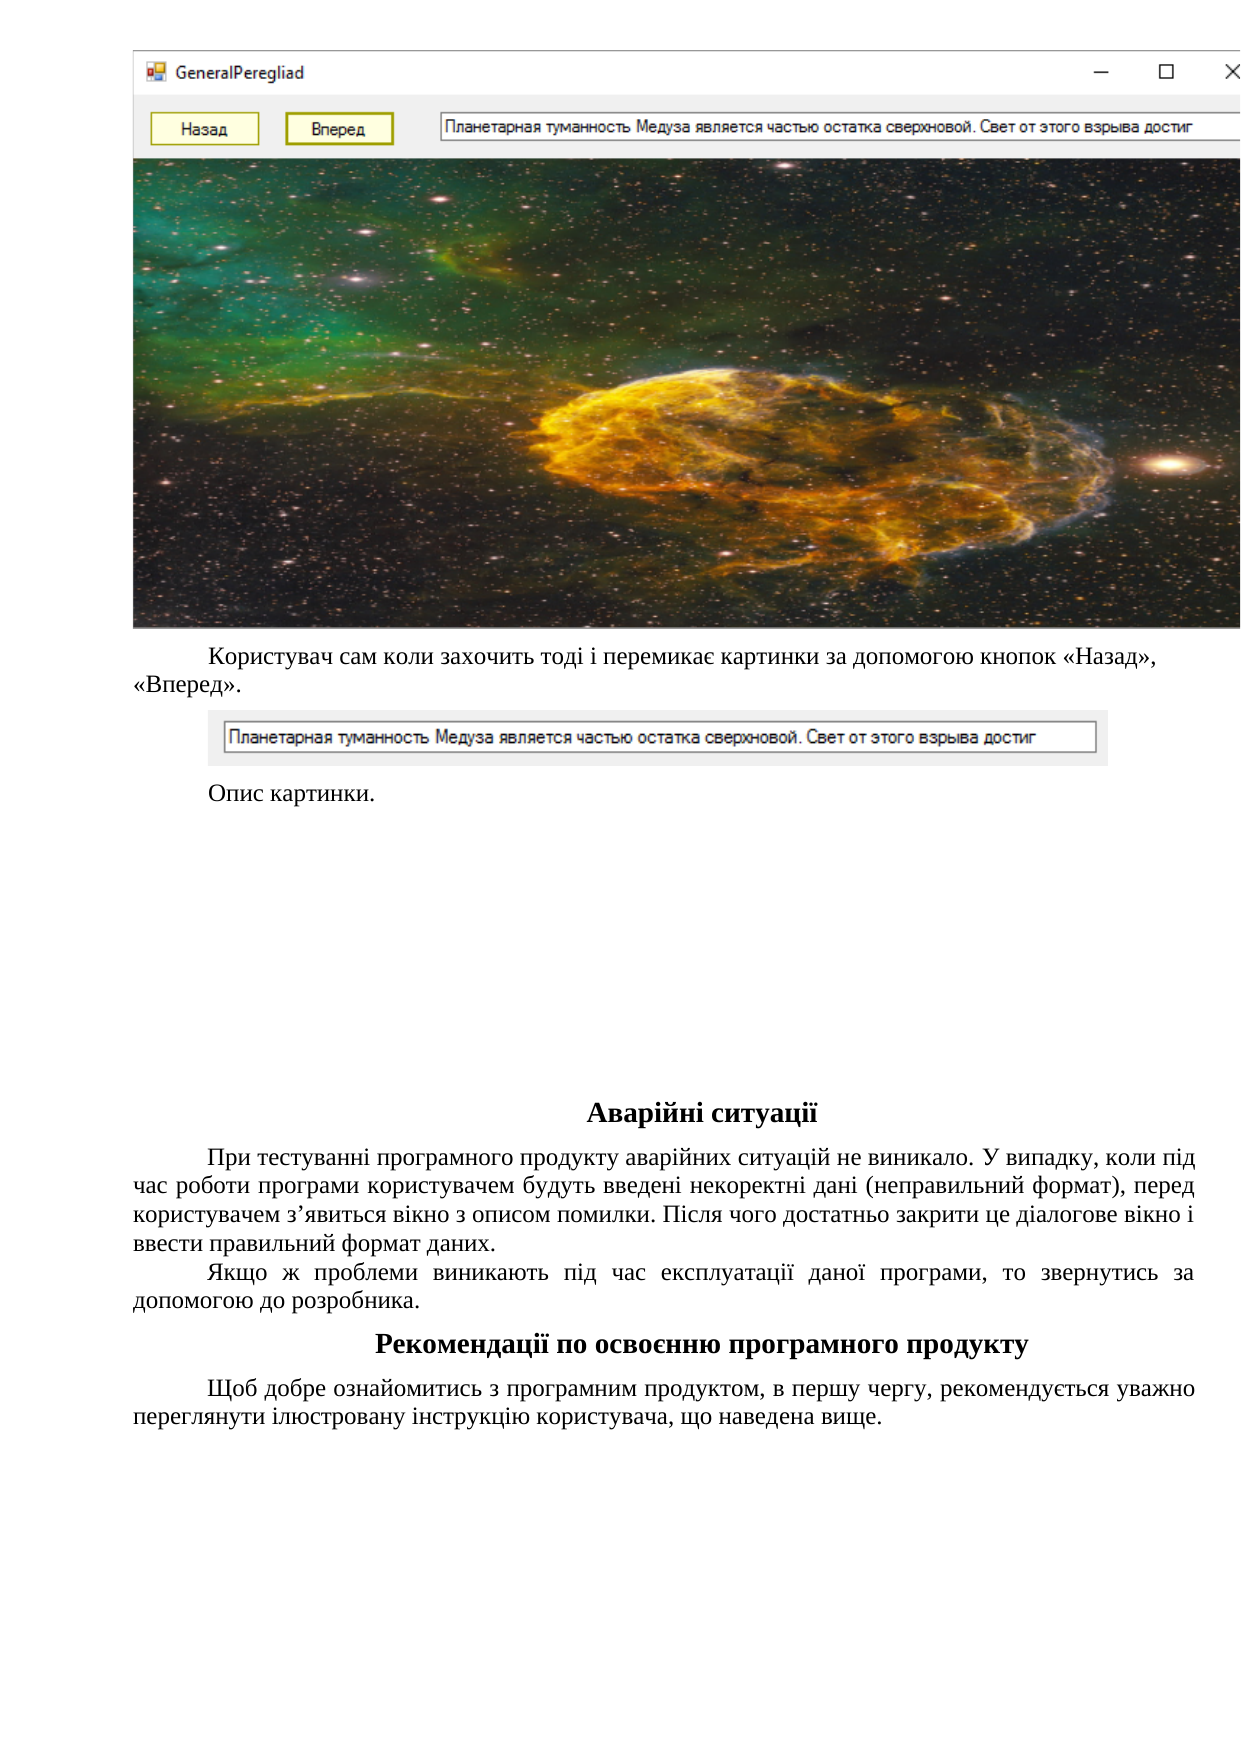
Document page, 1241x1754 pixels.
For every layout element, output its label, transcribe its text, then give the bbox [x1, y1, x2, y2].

text Аварійні ситуації [133, 1096, 1196, 1129]
text Опис картинки. [133, 778, 1196, 807]
picture [132, 50, 1241, 629]
picture [207, 710, 1108, 766]
text Якщо ж проблеми виникають під час експлуатації даної програми, то звернутись за допомогою до розробника. [133, 1257, 1196, 1314]
text Щоб добре ознайомитись з програмним продуктом, в першу чергу, рекомендується уважно переглянути ілюстровану інструкцію користувача, що наведена вище. [133, 1373, 1196, 1430]
text Користувач сам коли захочить тоді і перемикає картинки за допомогою кнопок «Назад», «Вперед». [133, 641, 1196, 698]
text При тестуванні програмного продукту аварійних ситуацій не виникало. У випадку, коли під час роботи програми користувачем будуть введені некоректні дані (неправильний формат), перед користувачем з’явиться вікно з описом помилки. Після чого достатньо закрити це діалогове вікно і ввести правильний формат даних. [133, 1142, 1196, 1257]
text Рекомендації по освоєнню програмного продукту [133, 1327, 1196, 1360]
